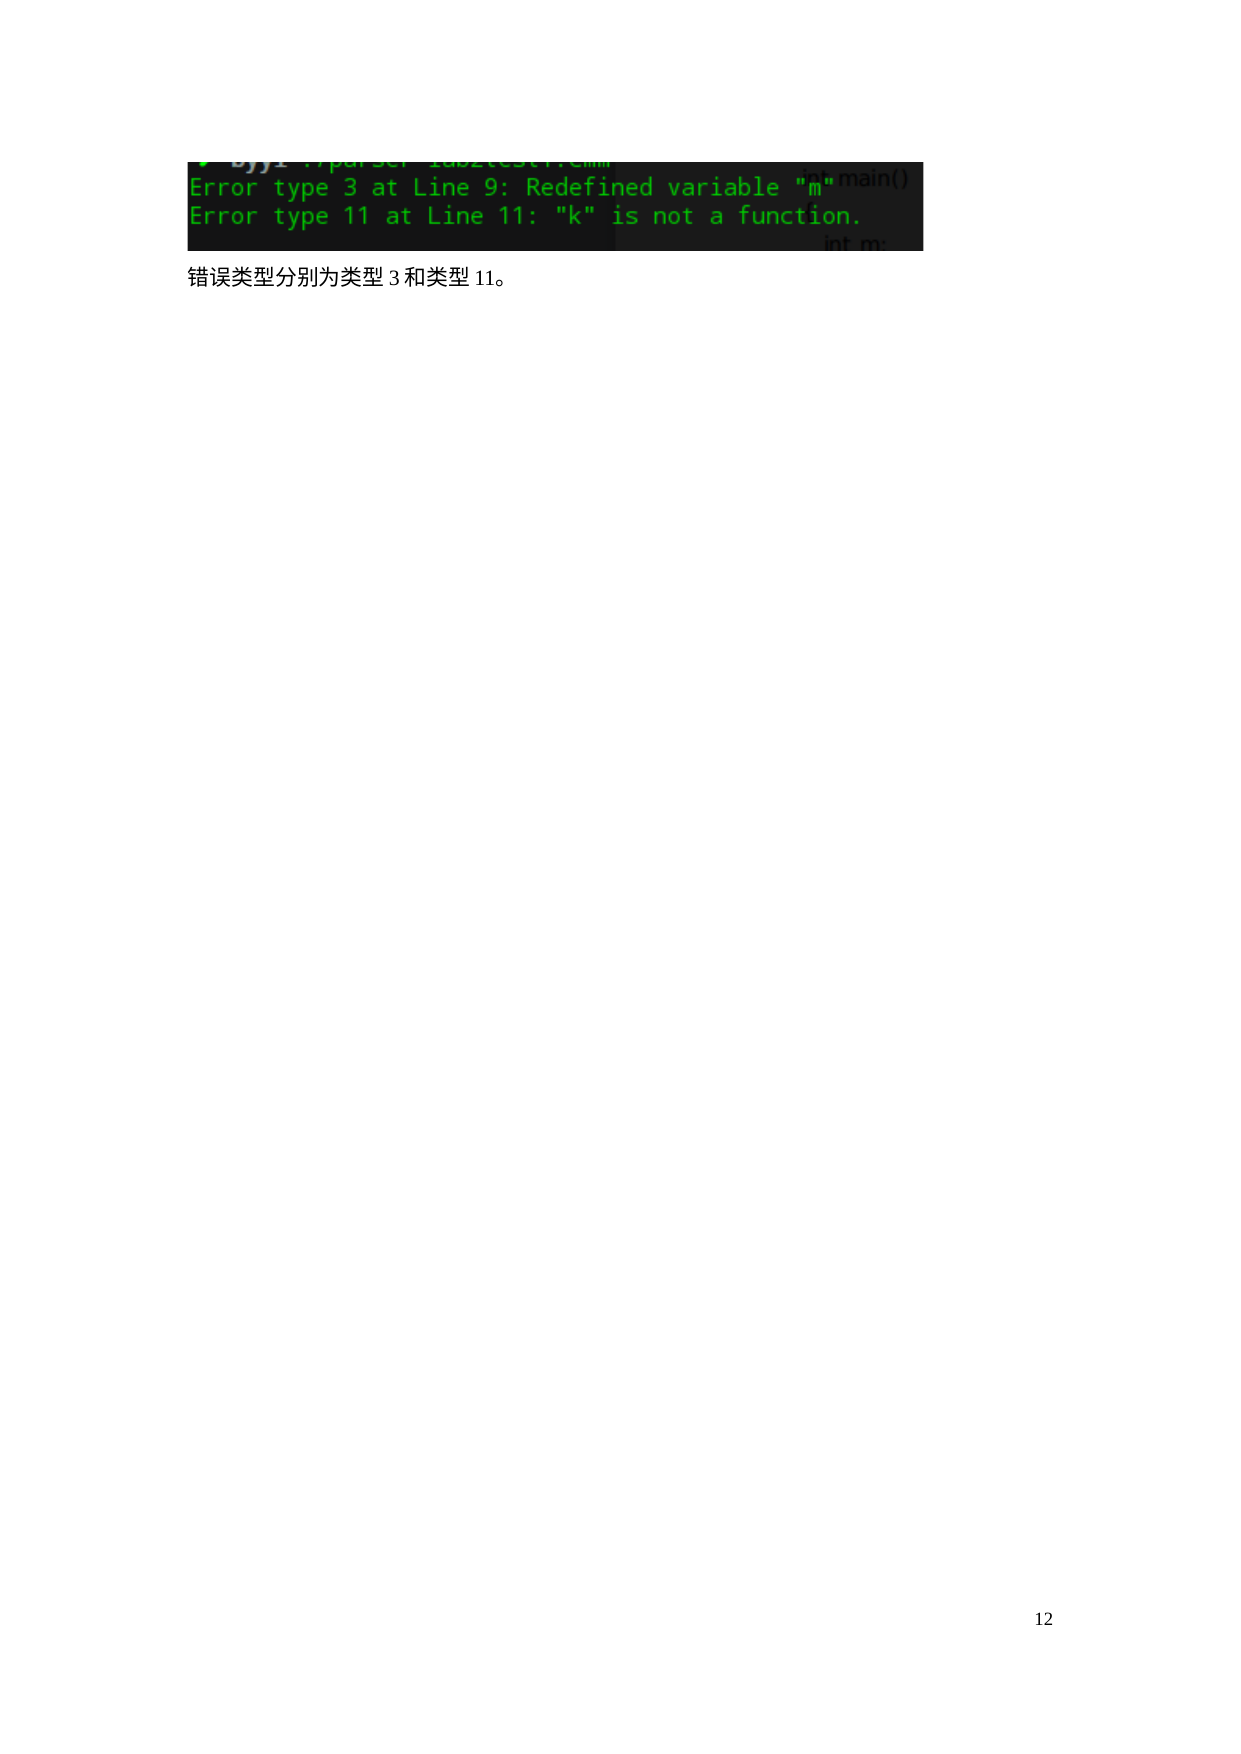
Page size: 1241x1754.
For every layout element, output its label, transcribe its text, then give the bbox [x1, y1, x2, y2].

list 错误类型分别为类型3和类型11。 [187, 259, 1053, 292]
picture [187, 162, 924, 251]
